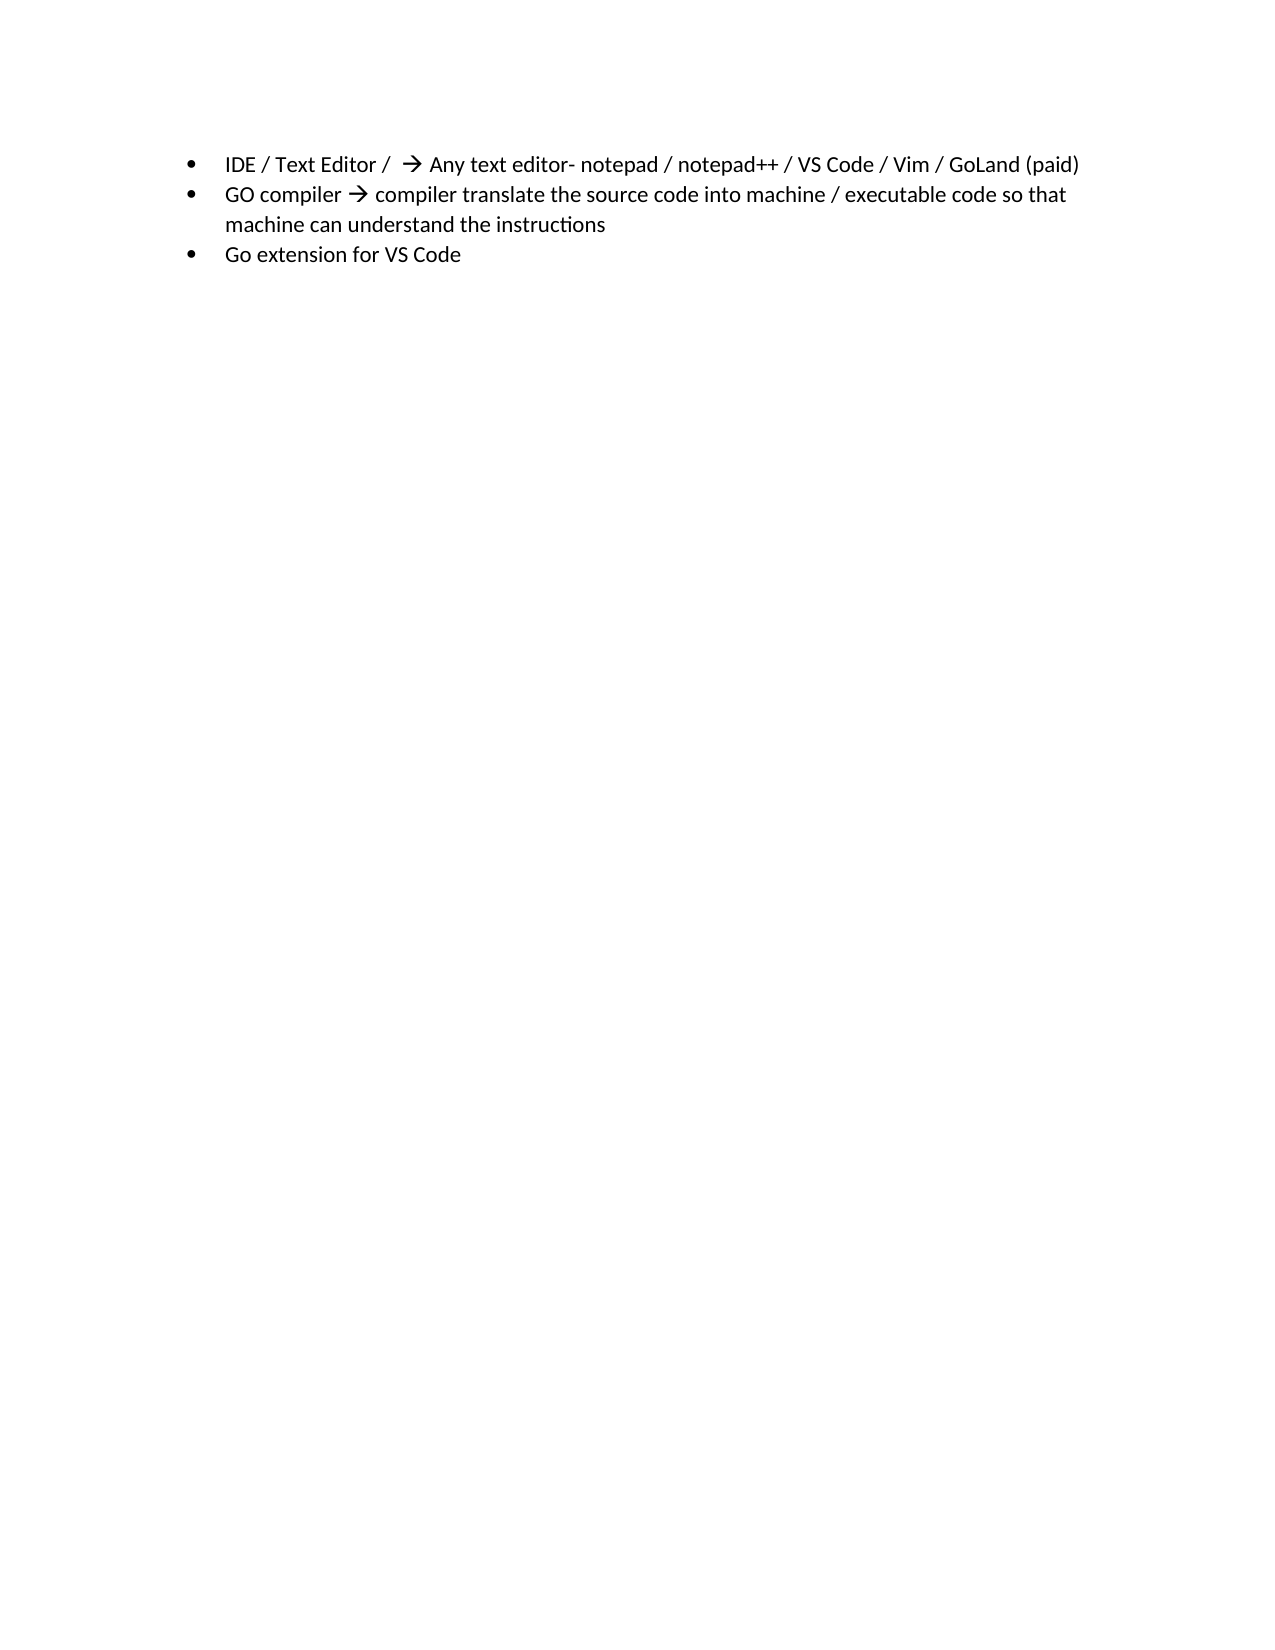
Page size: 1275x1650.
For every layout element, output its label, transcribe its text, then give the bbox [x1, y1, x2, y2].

list Go extension for VS Code [187, 241, 1125, 269]
list IDE / Text Editor / Any text editor- notepad / notepad++ / VS Code / Vim / GoLand (paid) [187, 150, 1125, 178]
list GO compiler compiler translate the source code into machine / executable code so that machine can understand the instructions [187, 180, 1125, 238]
